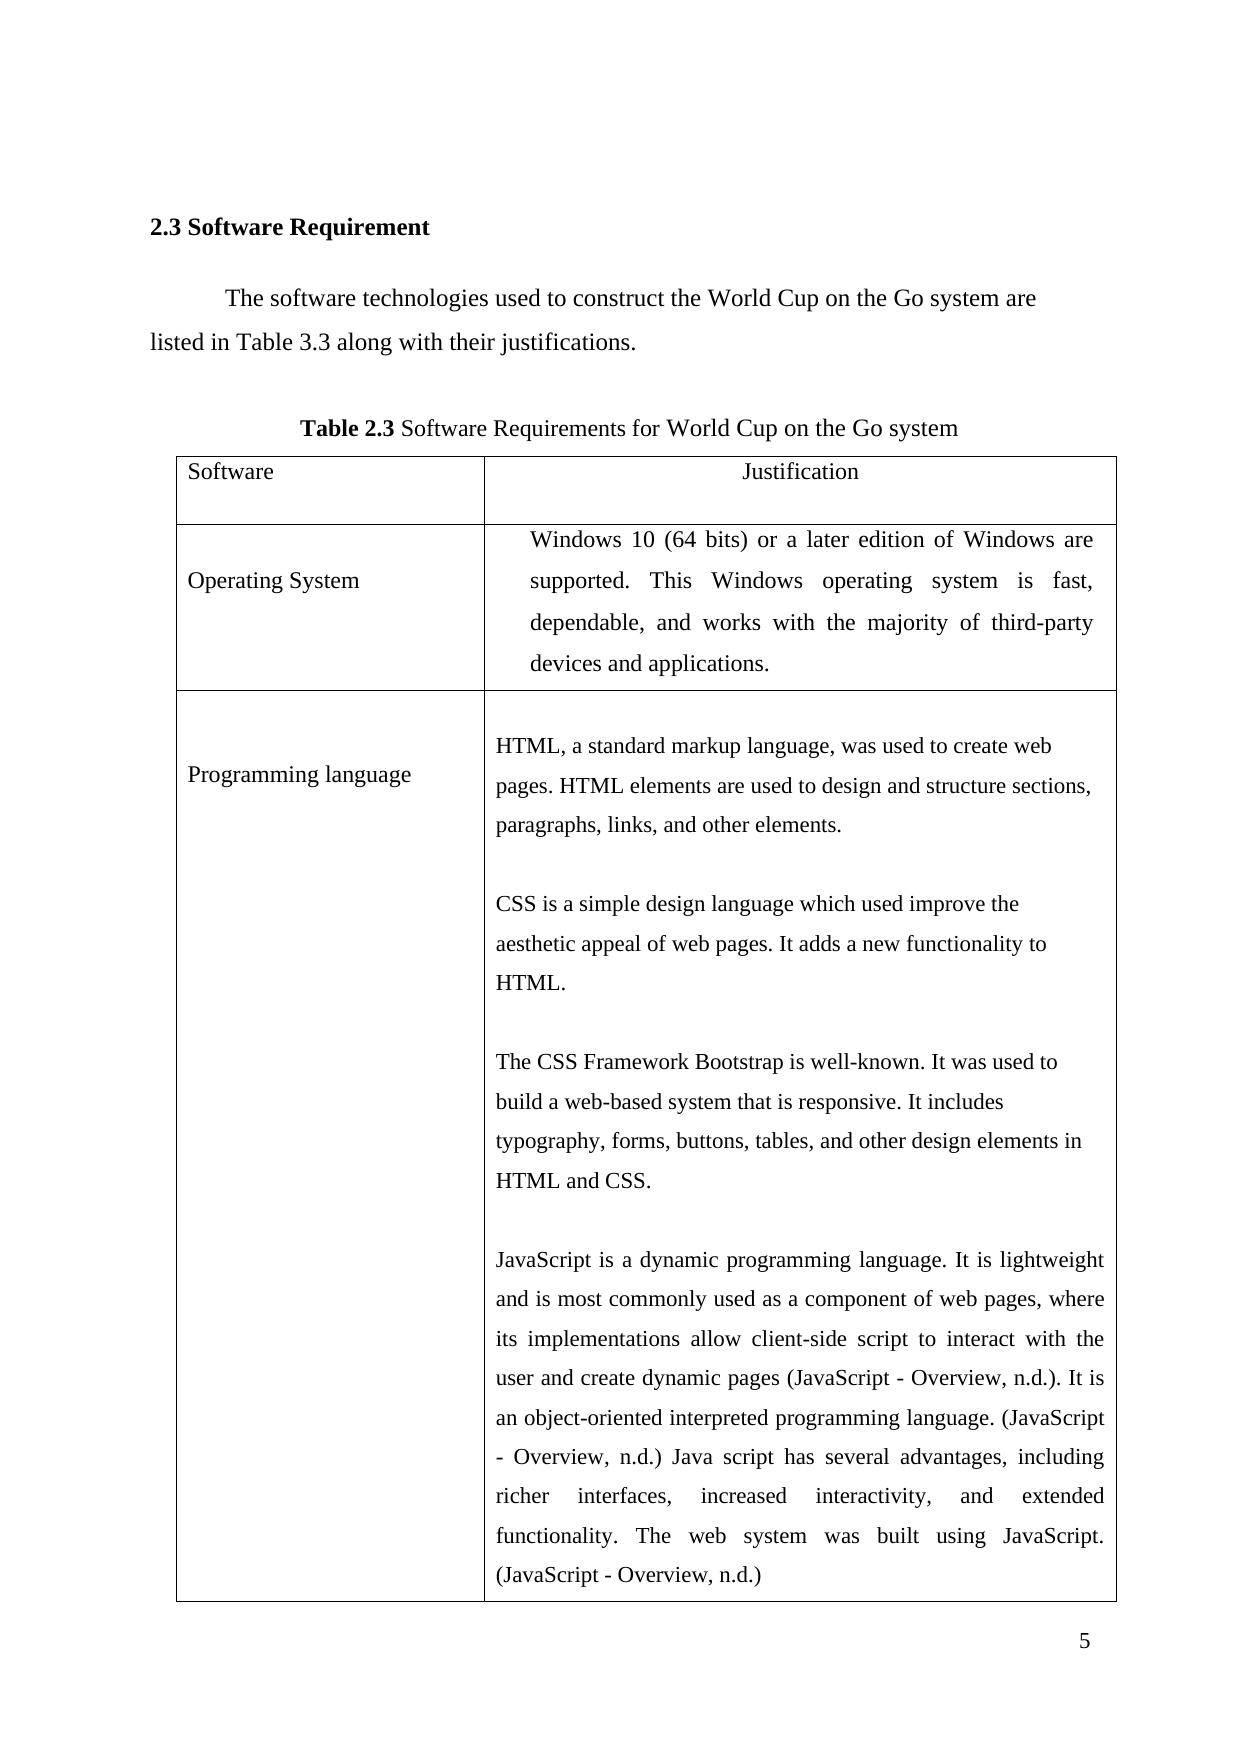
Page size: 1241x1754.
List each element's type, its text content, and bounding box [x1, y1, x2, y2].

table_header Justification [485, 457, 1116, 524]
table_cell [485, 691, 1116, 1601]
table_cell [485, 525, 1116, 690]
subtitle 2.3 Software Requirement [150, 212, 1090, 240]
text The software technologies used to construct the World Cup on the Go system are listed in Table 3.3 along with their justifications. [150, 283, 1090, 355]
table_cell Operating System [177, 525, 484, 690]
table_header Software [177, 457, 484, 524]
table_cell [177, 691, 484, 1601]
text Table 2.3 Software Requirements for World Cup on the Go system [225, 413, 1090, 442]
